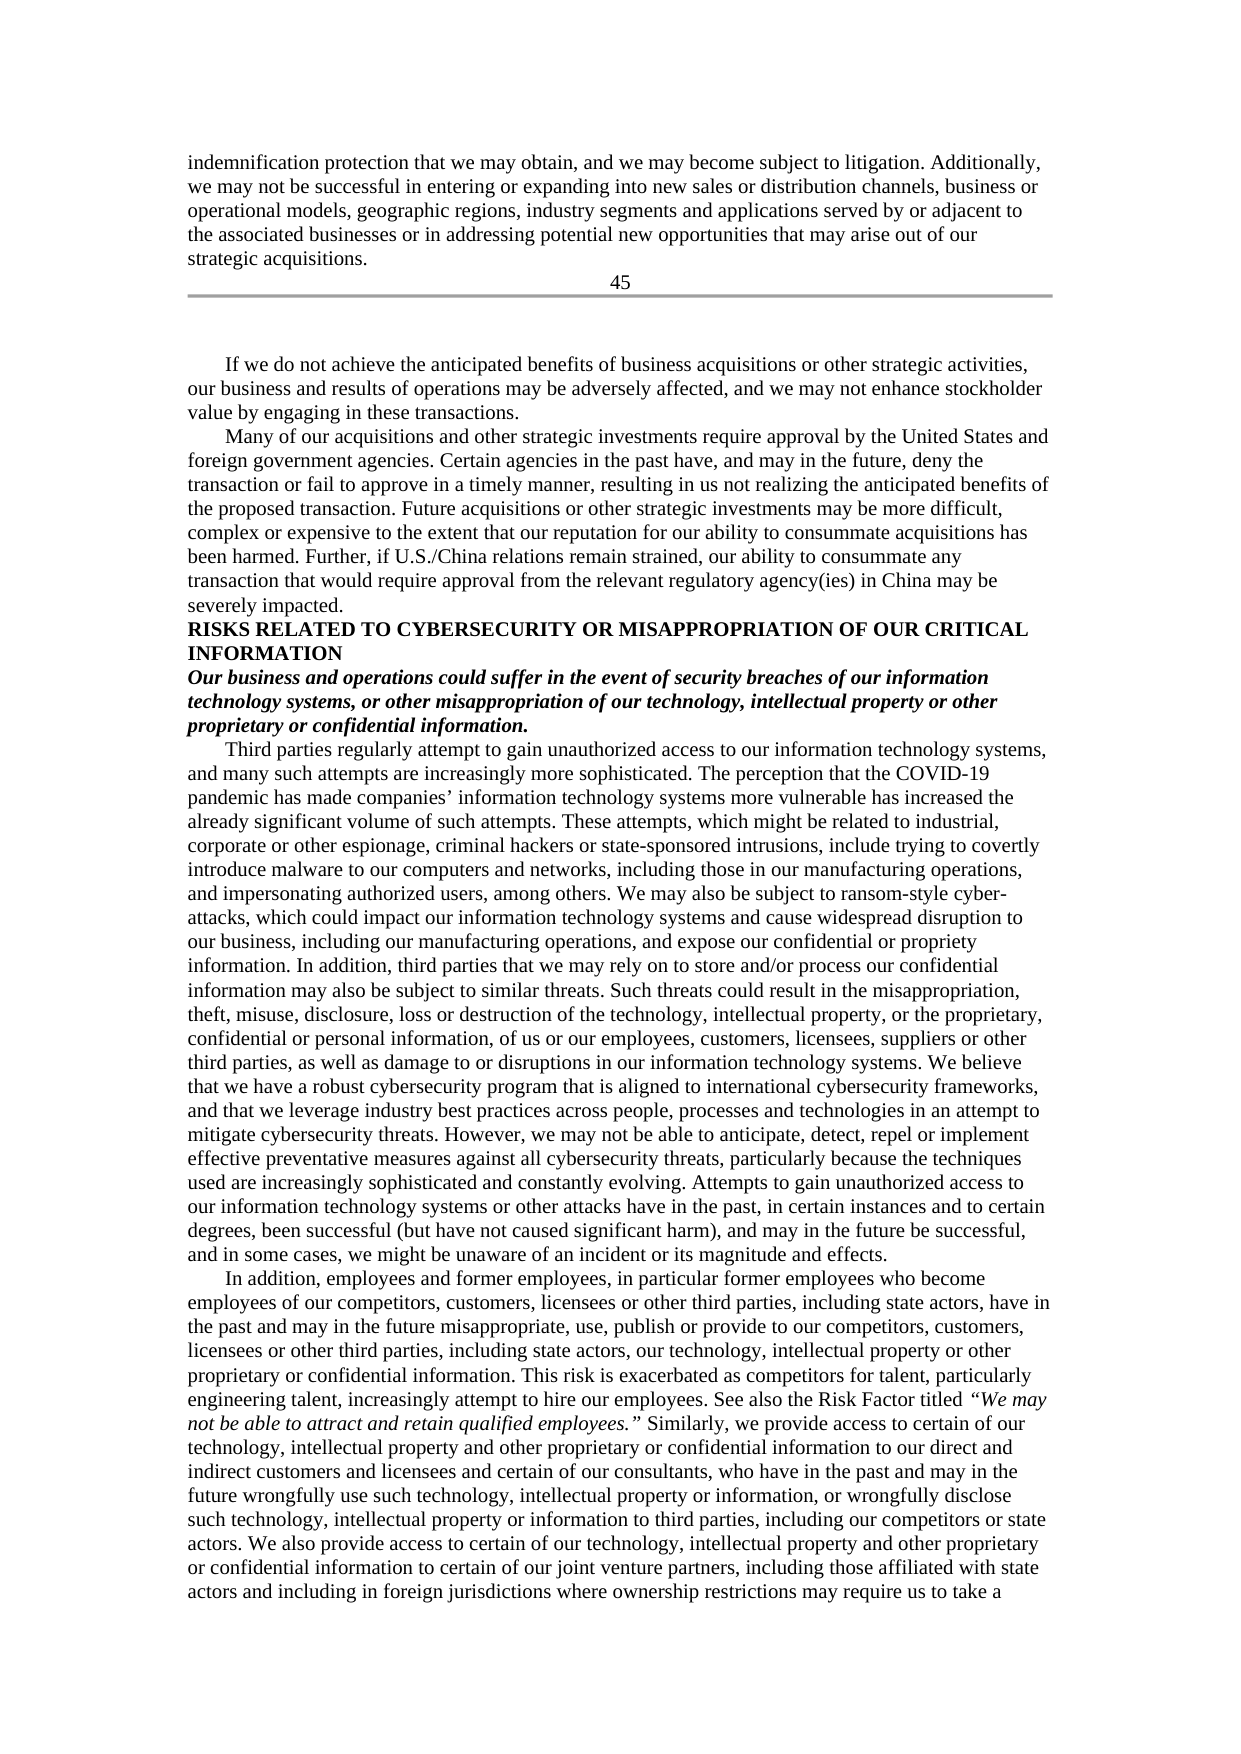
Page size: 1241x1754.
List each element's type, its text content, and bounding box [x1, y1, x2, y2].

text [187, 150, 1053, 270]
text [187, 1266, 1053, 1603]
text Our business and operations could suffer in the event of security breaches of our information technology systems, or other misappropriation of our technology, intellectual property or other proprietary or confidential information. [187, 665, 1053, 737]
text If we do not achieve the anticipated benefits of business acquisitions or other strategic activities, our business and results of operations may be adversely affected, and we may not enhance stockholder value by engaging in these transactions. [187, 352, 1053, 424]
text Many of our acquisitions and other strategic investments require approval by the United States and foreign government agencies. Certain agencies in the past have, and may in the future, deny the transaction or fail to approve in a timely manner, resulting in us not realizing the anticipated benefits of the proposed transaction. Future acquisitions or other strategic investments may be more difficult, complex or expensive to the extent that our reputation for our ability to consummate acquisitions has been harmed. Further, if U.S./China relations remain strained, our ability to consummate any transaction that would require approval from the relevant regulatory agency(ies) in China may be severely impacted. [187, 424, 1053, 617]
text Third parties regularly attempt to gain unauthorized access to our information technology systems, and many such attempts are increasingly more sophisticated. The perception that the COVID-19 pandemic has made companies’ information technology systems more vulnerable has increased the already significant volume of such attempts. These attempts, which might be related to industrial, corporate or other espionage, criminal hackers or state-sponsored intrusions, include trying to covertly introduce malware to our computers and networks, including those in our manufacturing operations, and impersonating authorized users, among others. We may also be subject to ransom-style cyber-attacks, which could impact our information technology systems and cause widespread disruption to our business, including our manufacturing operations, and expose our confidential or propriety information. In addition, third parties that we may rely on to store and/or process our confidential information may also be subject to similar threats. Such threats could result in the misappropriation, theft, misuse, disclosure, loss or destruction of the technology, intellectual property, or the proprietary, confidential or personal information, of us or our employees, customers, licensees, suppliers or other third parties, as well as damage to or disruptions in our information technology systems. We believe that we have a robust cybersecurity program that is aligned to international cybersecurity frameworks, and that we leverage industry best practices across people, processes and technologies in an attempt to mitigate cybersecurity threats. However, we may not be able to anticipate, detect, repel or implement effective preventative measures against all cybersecurity threats, particularly because the techniques used are increasingly sophisticated and constantly evolving. Attempts to gain unauthorized access to our information technology systems or other attacks have in the past, in certain instances and to certain degrees, been successful (but have not caused significant harm), and may in the future be successful, and in some cases, we might be unaware of an incident or its magnitude and effects. [187, 737, 1053, 1266]
text 45 [187, 270, 1053, 294]
text RISKS RELATED TO CYBERSECURITY OR MISAPPROPRIATION OF OUR CRITICAL INFORMATION [187, 617, 1053, 665]
